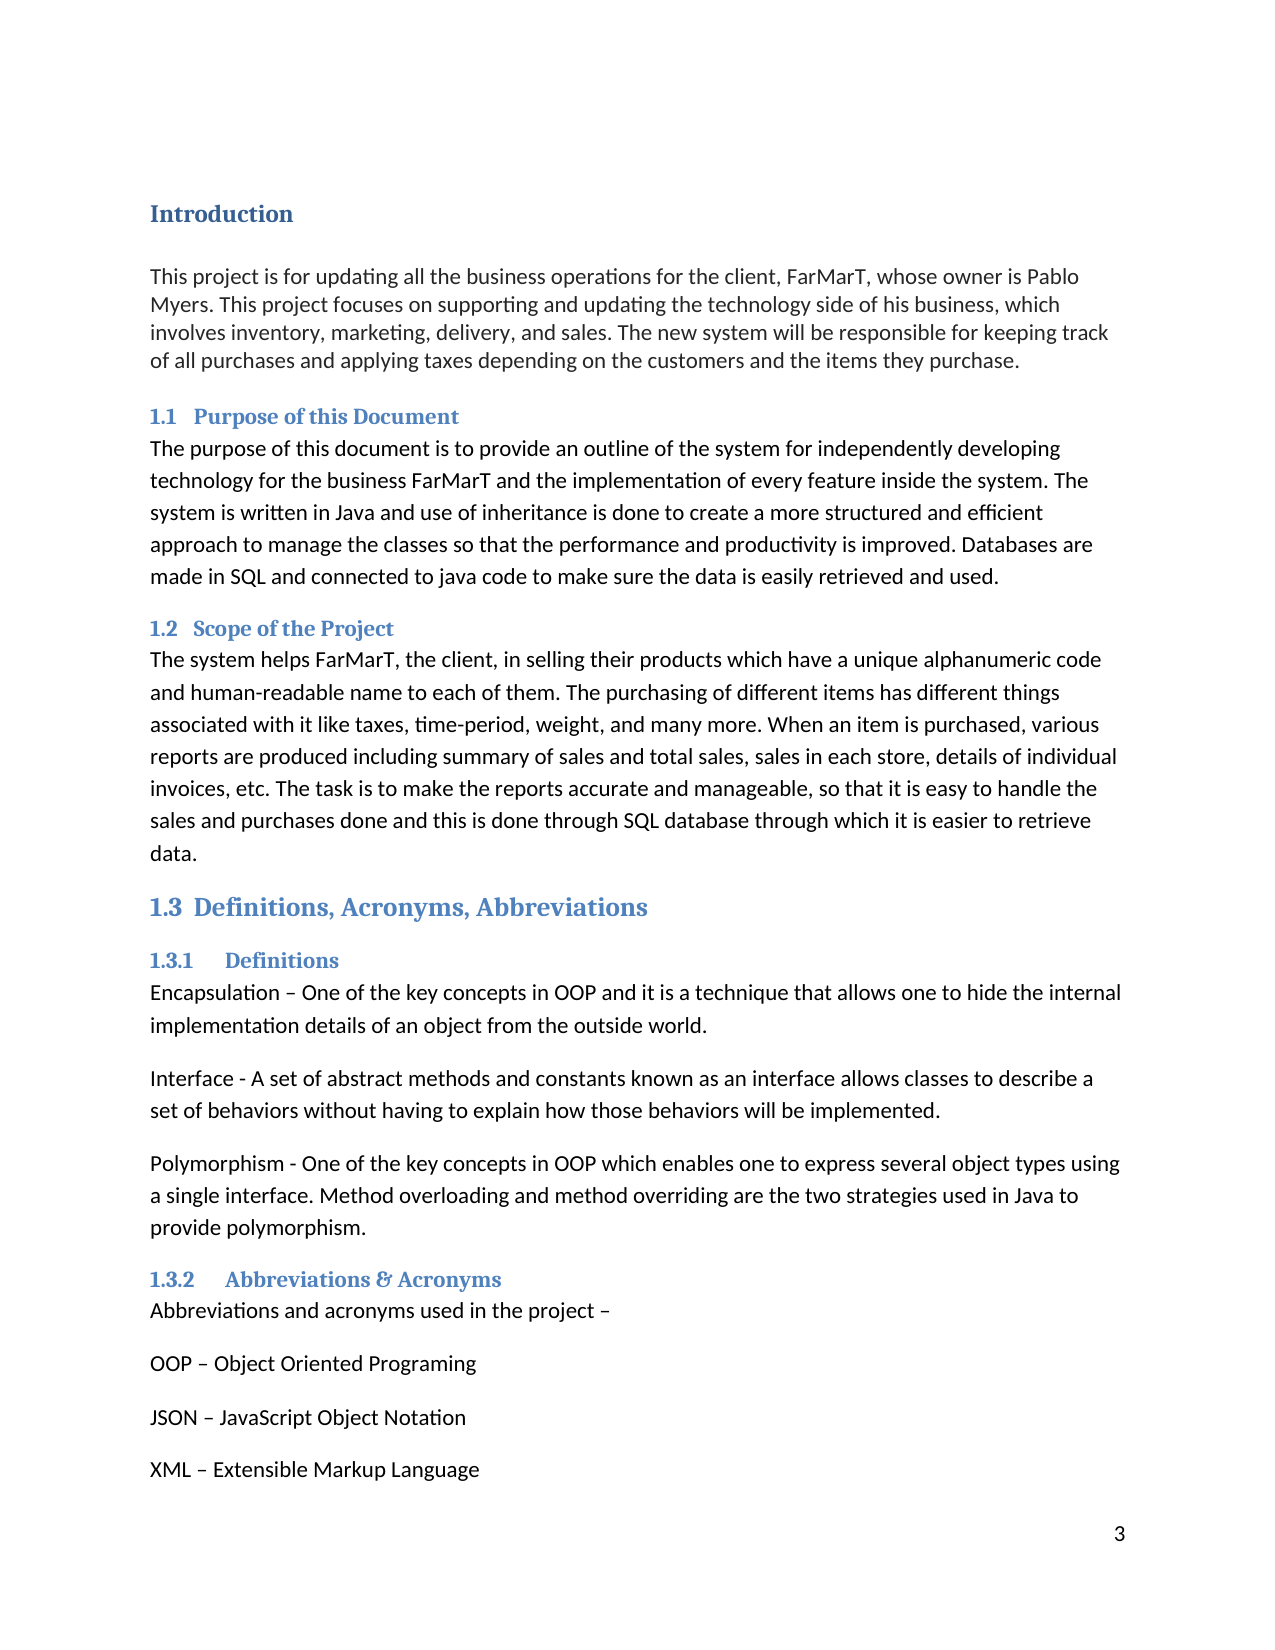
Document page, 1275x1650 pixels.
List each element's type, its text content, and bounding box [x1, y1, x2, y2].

text Abbreviations and acronyms used in the project – [150, 1297, 1125, 1324]
text OOP – Object Oriented Programing [150, 1349, 1125, 1378]
subtitle Purpose of this Document [150, 403, 1125, 430]
subtitle Introduction [150, 200, 1125, 229]
text JSON – JavaScript Object Notation [150, 1403, 1125, 1431]
text XML – Extensible Markup Language [150, 1456, 1125, 1484]
text Interface - A set of abstract methods and constants known as an interface allows classes to describe a set of behaviors without having to explain how those behaviors will be implemented. [150, 1064, 1125, 1124]
subtitle Scope of the Project [150, 615, 1125, 642]
text This project is for updating all the business operations for the client, FarMarT, whose owner is Pablo Myers. This project focuses on supporting and updating the technology side of his business, which involves inventory, marketing, delivery, and sales. The new system will be responsible for keeping track of all purchases and applying taxes depending on the customers and the items they purchase. [150, 262, 1125, 374]
text Polymorphism - One of the key concepts in OOP which enables one to express several object types using a single interface. Method overloading and method overriding are the two strategies used in Java to provide polymorphism. [150, 1149, 1125, 1241]
text Encapsulation – One of the key concepts in OOP and it is a technique that allows one to hide the internal implementation details of an object from the outside world. [150, 978, 1125, 1039]
text The system helps FarMarT, the client, in selling their products which have a unique alphanumeric code and human-readable name to each of them. The purchasing of different items has different things associated with it like taxes, time-period, weight, and many more. When an item is purchased, various reports are produced including summary of sales and total sales, sales in each store, details of individual invoices, etc. The task is to make the reports accurate and manageable, so that it is easy to handle the sales and purchases done and this is done through SQL database through which it is easier to retrieve data. [150, 646, 1125, 867]
text The purpose of this document is to provide an outline of the system for independently developing technology for the business FarMarT and the implementation of every feature inside the system. The system is written in Java and use of inheritance is done to create a more structured and efficient approach to manage the classes so that the performance and productivity is improved. Databases are made in SQL and connected to java code to make sure the data is easily retrieved and used. [150, 434, 1125, 590]
subtitle Definitions [150, 948, 1125, 975]
subtitle Definitions, Acronyms, Abbreviations [150, 892, 1125, 923]
subtitle Abbreviations & Acronyms [150, 1266, 1125, 1293]
